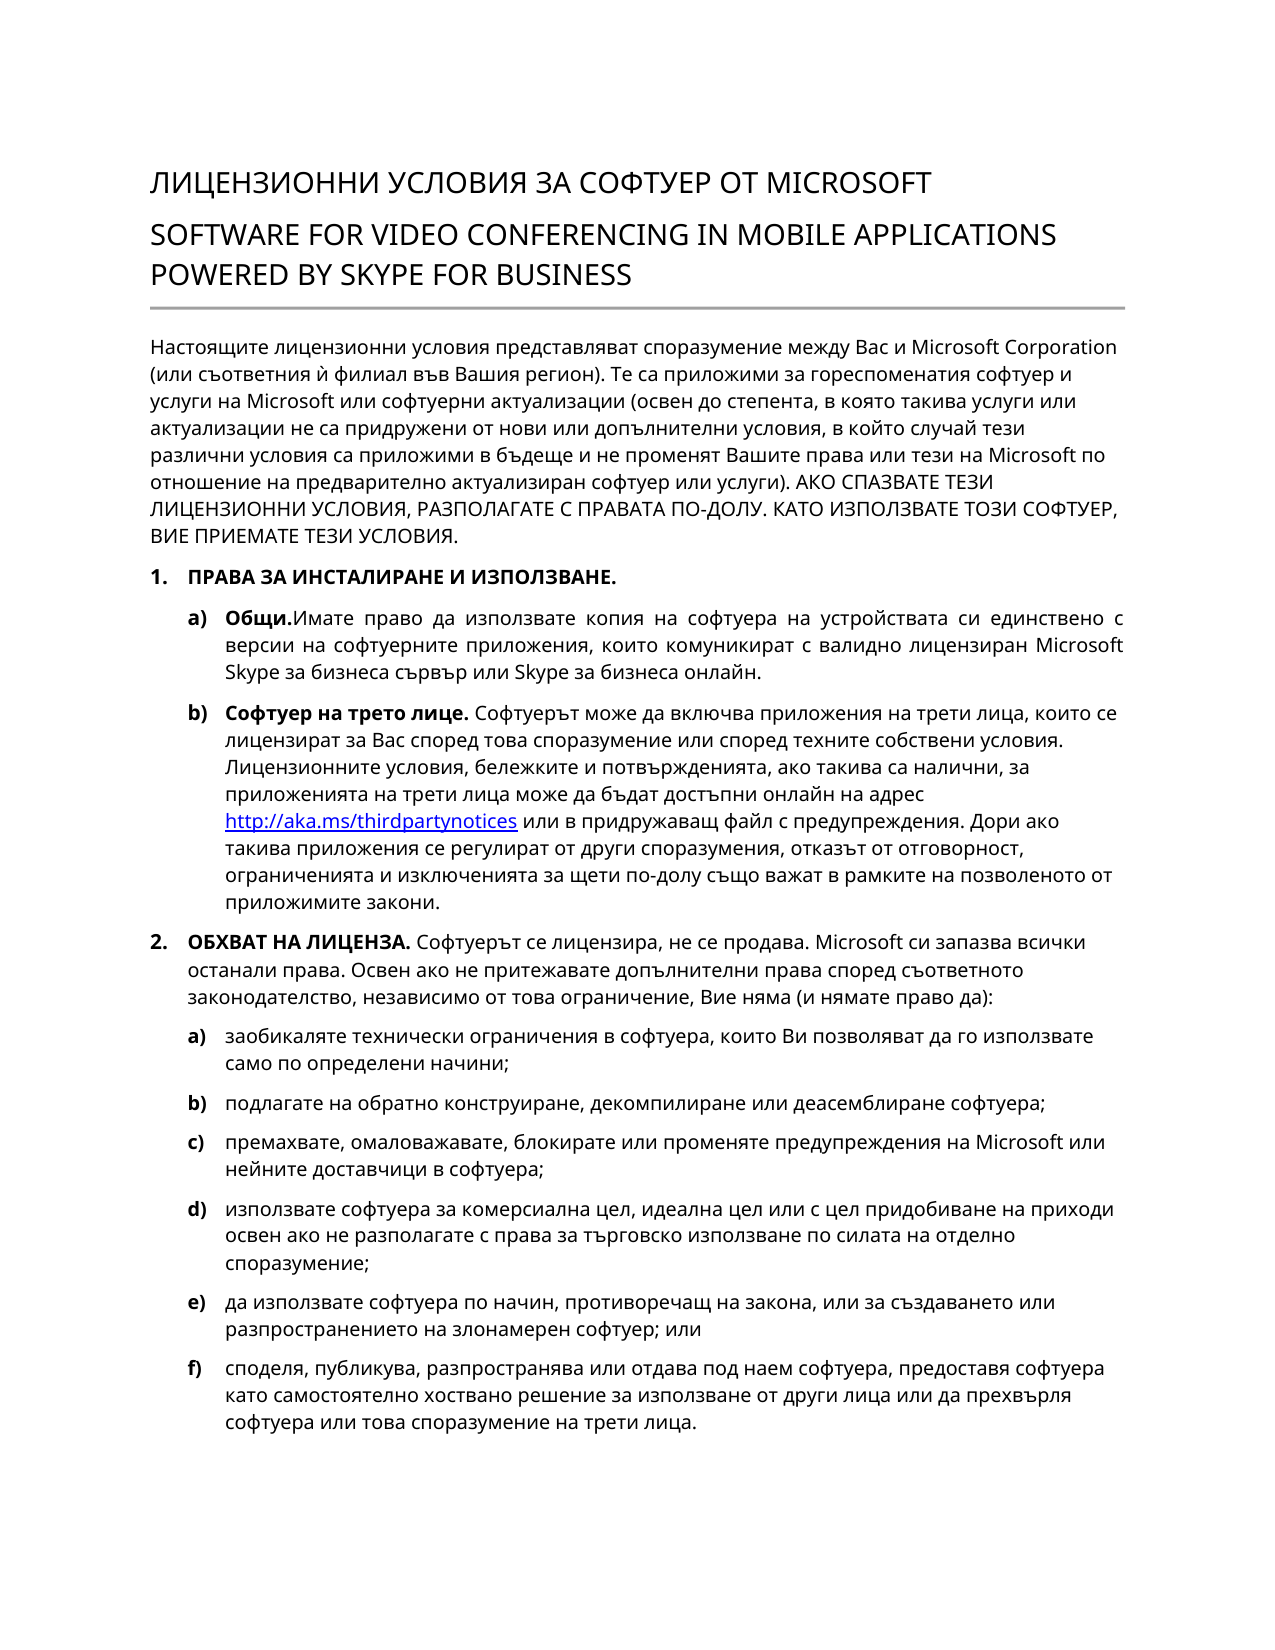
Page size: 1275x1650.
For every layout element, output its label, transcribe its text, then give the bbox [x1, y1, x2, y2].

subtitle ОБХВАТ НА ЛИЦЕНЗА. Софтуерът се лицензира, не се продава. Microsoft си запазва всички останали права. Освен ако не притежавате допълнителни права според съответното законодателство, независимо от това ограничение, Вие няма (и нямате право да): [150, 927, 1125, 1010]
subtitle Софтуер на трето лице. Софтуерът може да включва приложения на трети лица, които се лицензират за Вас според това споразумение или според техните собствени условия. Лицензионните условия, бележките и потвържденията, ако такива са налични, за приложенията на трети лица може да бъдат достъпни онлайн на адрес http://aka.ms/thirdpartynotices или в придружаващ файл с предупреждения. Дори ако такива приложения се регулират от други споразумения, отказът от отговорност, ограниченията и изключенията за щети по-долу също важат в рамките на позволеното от приложимите закони. [187, 698, 1125, 915]
list заобикаляте технически ограничения в софтуера, които Ви позволяват да го използвате само по определени начини; [187, 1022, 1125, 1076]
list подлагате на обратно конструиране, декомпилиране или деасемблиране софтуера; [187, 1089, 1125, 1116]
list споделя, публикува, разпространява или отдава под наем софтуера, предоставя софтуера като самостоятелно хоствано решение за използване от други лица или да прехвърля софтуера или това споразумение на трети лица. [187, 1355, 1125, 1436]
subtitle Общи.Имате право да използвате копия на софтуера на устройствата си единствено с версии на софтуерните приложения, които комуникират с валидно лицензиран Microsoft Skype за бизнеса сървър или Skype за бизнеса онлайн. [187, 603, 1125, 685]
list премахвате, омаловажавате, блокирате или променяте предупреждения на Microsoft или нейните доставчици в софтуера; [187, 1128, 1125, 1182]
title SOFTWARE FOR VIDEO CONFERENCING IN MOBILE APPLICATIONS POWERED BY SKYPE FOR BUSINESS [150, 215, 1125, 294]
subtitle ЛИЦЕНЗИОННИ УСЛОВИЯ ЗА СОФТУЕР ОТ MICROSOFT [150, 162, 1125, 202]
list да използвате софтуера по начин, противоречащ на закона, или за създаването или разпространението на злонамерен софтуер; или [187, 1288, 1125, 1342]
list използвате софтуера за комерсиална цел, идеална цел или с цел придобиване на приходи освен ако не разполагате с права за търговско използване по силата на отделно споразумение; [187, 1195, 1125, 1276]
subtitle ПРАВА ЗА ИНСТАЛИРАНЕ И ИЗПОЛЗВАНЕ. [150, 562, 1125, 590]
text Настоящите лицензионни условия представляват споразумение между Вас и Microsoft Corporation (или съответния ѝ филиал във Вашия регион). Те са приложими за гореспоменатия софтуер и услуги на Microsoft или софтуерни актуализации (освен до степента, в която такива услуги или актуализации не са придружени от нови или допълнителни условия, в който случай тези различни условия са приложими в бъдеще и не променят Вашите права или тези на Microsoft по отношение на предварително актуализиран софтуер или услуги). АКО СПАЗВАТЕ ТЕЗИ ЛИЦЕНЗИОННИ УСЛОВИЯ, РАЗПОЛАГАТЕ С ПРАВАТА ПО-ДОЛУ. КАТО ИЗПОЛЗВАТЕ ТОЗИ СОФТУЕР, ВИЕ ПРИЕМАТЕ ТЕЗИ УСЛОВИЯ. [150, 333, 1125, 549]
